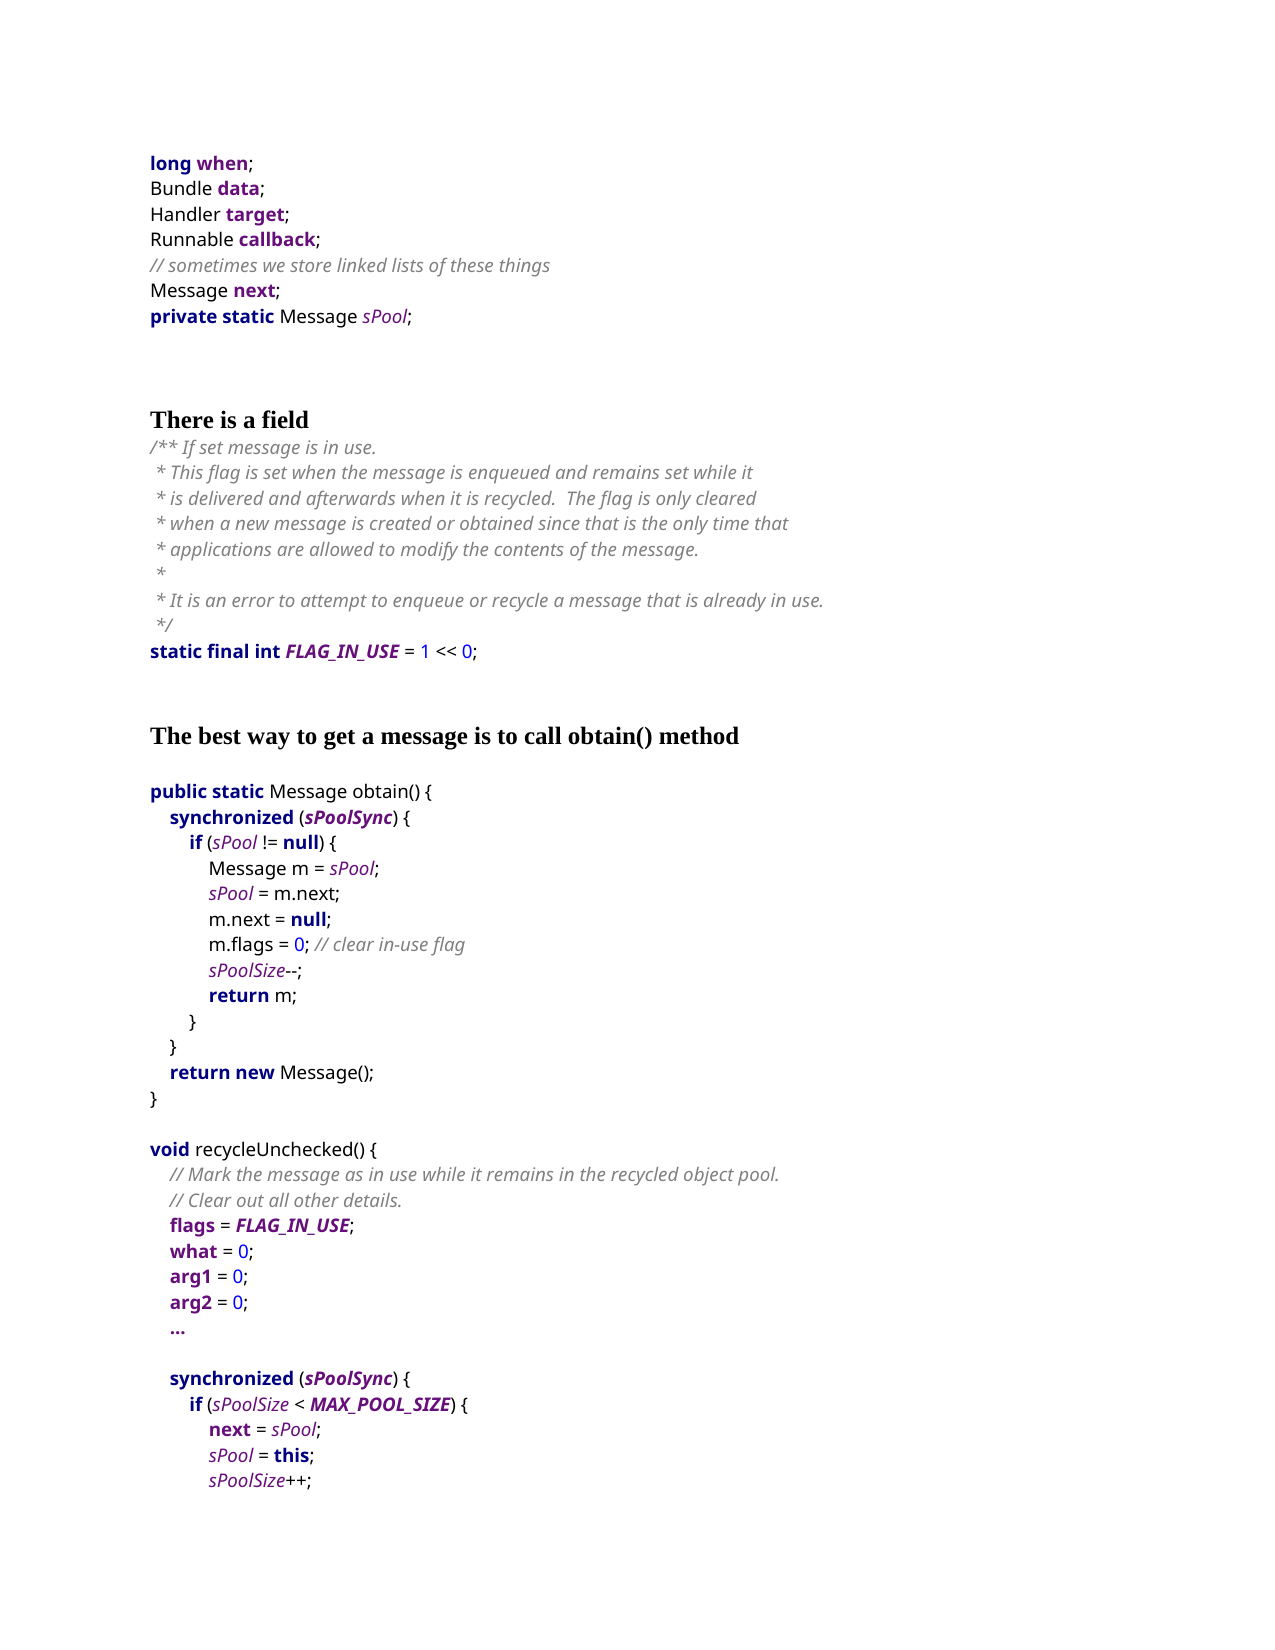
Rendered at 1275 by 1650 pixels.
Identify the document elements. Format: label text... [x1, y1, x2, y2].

text static final int FLAG_IN_USE = 1 << 0; [150, 638, 1125, 664]
text long when; Bundle data; Handler target; Runnable callback; // sometimes we store linked lists of these things Message next; [150, 150, 1125, 303]
text The best way to get a message is to call obtain() method [150, 721, 1125, 750]
text public static Message obtain() { synchronized (sPoolSync) { if (sPool != null) { Message m = sPool; sPool = m.next; m.next = null; m.flags = 0; // clear in-use flag sPoolSize--; return m; } } return new Message(); } [150, 779, 1125, 1110]
text There is a field [150, 405, 1125, 434]
text /** If set message is in use. * This flag is set when the message is enqueued and remains set while it * is delivered and afterwards when it is recycled. The flag is only cleared * when a new message is created or obtained since that is the only time that * applications are allowed to modify the contents of the message. * * It is an error to attempt to enqueue or recycle a message that is already in use. */ [150, 434, 1125, 638]
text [150, 1136, 1125, 1493]
text private static Message sPool; [150, 303, 1125, 329]
